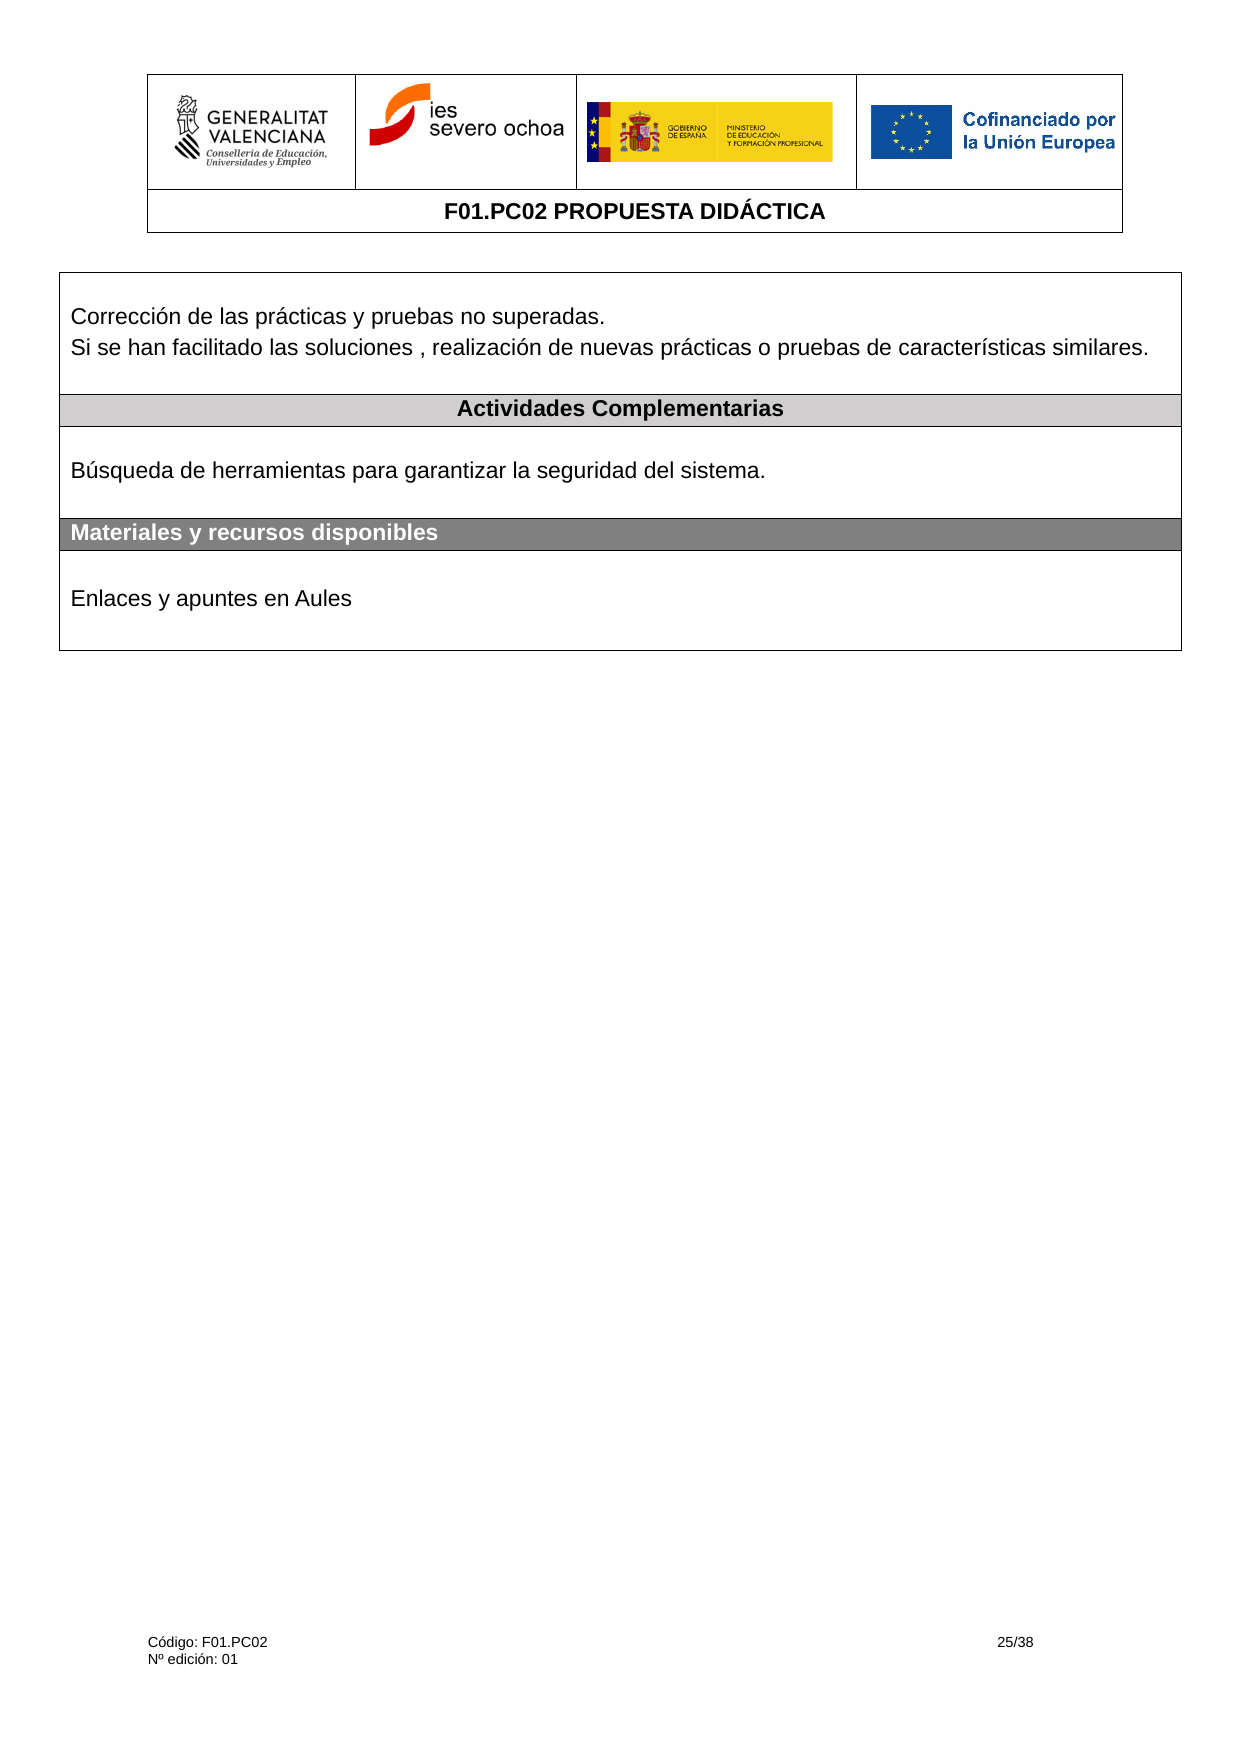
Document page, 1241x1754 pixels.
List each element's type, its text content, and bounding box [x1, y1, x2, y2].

table_cell Materiales y recursos disponibles [60, 519, 1181, 550]
table_cell Enlaces y apuntes en Aules [60, 551, 1181, 650]
picture [174, 95, 328, 169]
picture [867, 105, 1122, 159]
table_cell Corrección de las prácticas y pruebas no superadas. Si se han facilitado las soluciones , realización de nuevas prácticas o pruebas de características similares. [60, 273, 1181, 394]
table_cell Actividades Complementarias [60, 395, 1181, 426]
table_cell Búsqueda de herramientas para garantizar la seguridad del sistema. [60, 427, 1181, 518]
picture [358, 75, 573, 158]
picture [587, 102, 833, 162]
